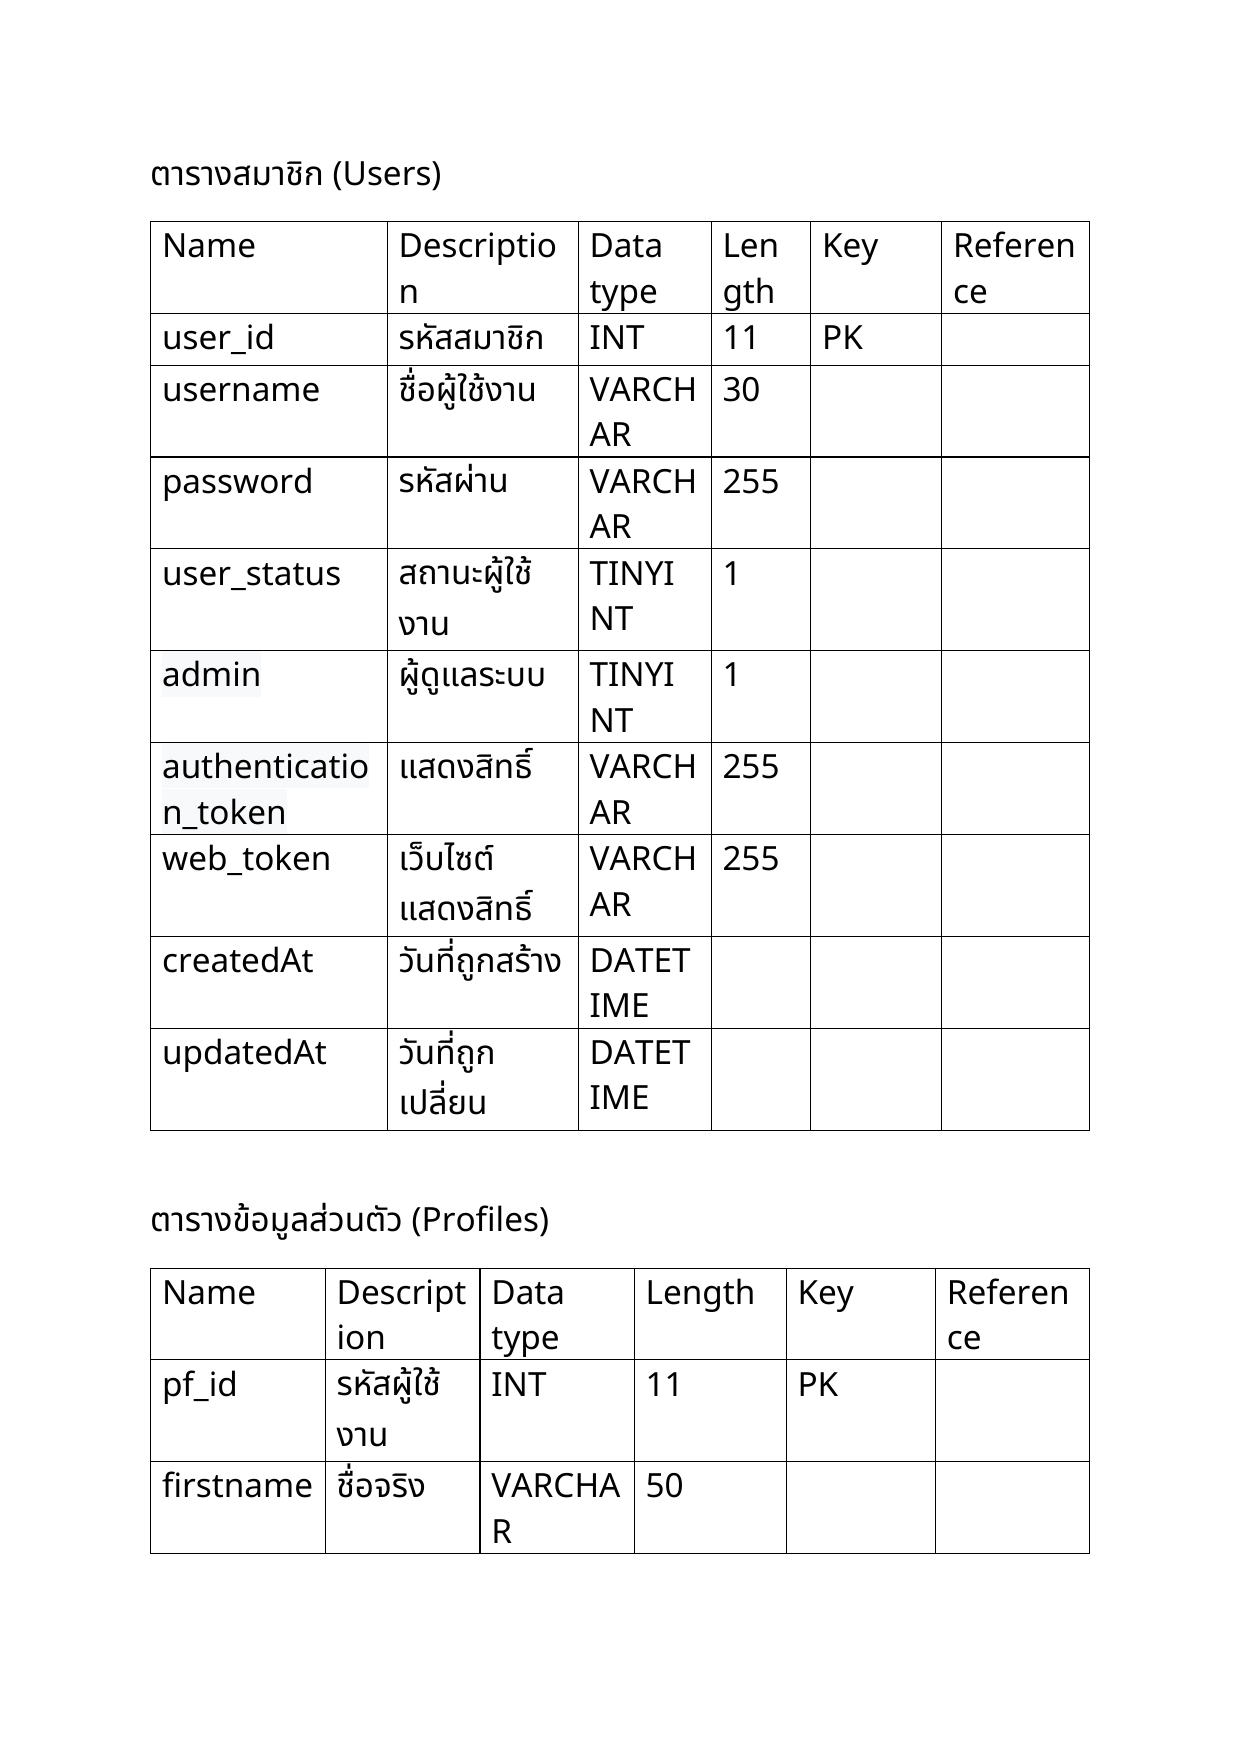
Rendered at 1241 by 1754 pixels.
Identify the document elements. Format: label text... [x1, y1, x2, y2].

table_cell VARCHAR [579, 743, 711, 834]
table_cell ผู้ดูแลระบบ [388, 651, 578, 742]
table_cell TINYINT [579, 549, 711, 650]
table_cell 1 [712, 549, 810, 650]
table_cell [811, 743, 941, 834]
table_cell วันที่ถูกสร้าง [388, 937, 578, 1028]
table_cell [942, 835, 1089, 936]
table_cell รหัสผ่าน [388, 458, 578, 548]
table_cell web_token [151, 835, 387, 936]
table_cell สถานะผู้ใช้งาน [388, 549, 578, 650]
table_cell [811, 651, 941, 742]
table_cell 255 [712, 743, 810, 834]
table_cell [942, 1029, 1089, 1129]
table_cell VARCHAR [579, 835, 711, 936]
table_cell DATETIME [579, 1029, 711, 1129]
table_cell [811, 1029, 941, 1129]
table_cell 30 [712, 366, 810, 456]
table_cell [712, 1029, 810, 1129]
table_cell [942, 937, 1089, 1028]
table_cell [712, 937, 810, 1028]
table_header Length [635, 1269, 786, 1359]
table_cell แสดงสิทธิ์ [388, 743, 578, 834]
table_cell [942, 366, 1089, 456]
table_cell VARCHAR [579, 366, 711, 456]
table_cell รหัสสมาชิก [388, 314, 578, 364]
table_cell [942, 549, 1089, 650]
table_header Key [811, 222, 941, 313]
table_cell 50 [635, 1462, 786, 1553]
table_cell pf_id [151, 1360, 325, 1461]
table_cell [811, 458, 941, 548]
table_header Reference [942, 222, 1089, 313]
table_cell VARCHAR [481, 1462, 634, 1553]
table_cell 11 [635, 1360, 786, 1461]
table_cell updatedAt [151, 1029, 387, 1129]
table_header Name [151, 222, 387, 313]
table_cell [936, 1462, 1089, 1553]
table_cell เว็บไซต์แสดงสิทธิ์ [388, 835, 578, 936]
table_cell วันที่ถูกเปลี่ยน [388, 1029, 578, 1129]
table_cell [811, 937, 941, 1028]
table_cell user_status [151, 549, 387, 650]
table_cell 255 [712, 458, 810, 548]
table_cell password [151, 458, 387, 548]
table_cell DATETIME [579, 937, 711, 1028]
table_header Description [388, 222, 578, 313]
table_cell PK [787, 1360, 935, 1461]
table_cell authentication_token [151, 743, 387, 834]
table_cell [942, 458, 1089, 548]
table_header Name [151, 1269, 325, 1359]
table_header Key [787, 1269, 935, 1359]
table_header Length [712, 222, 810, 313]
table_cell [811, 549, 941, 650]
table_cell รหัสผู้ใช้งาน [326, 1360, 479, 1461]
table_cell admin [151, 651, 387, 742]
table_header Reference [936, 1269, 1089, 1359]
table_cell INT [481, 1360, 634, 1461]
table_cell INT [579, 314, 711, 364]
table_cell 255 [712, 835, 810, 936]
table_header Data type [481, 1269, 634, 1359]
table_cell createdAt [151, 937, 387, 1028]
table_cell [942, 743, 1089, 834]
text ตารางสมาชิก (Users) [150, 150, 1090, 201]
table_cell 1 [712, 651, 810, 742]
table_cell [942, 651, 1089, 742]
table_cell firstname [151, 1462, 325, 1553]
table_cell [787, 1462, 935, 1553]
table_cell [942, 314, 1089, 364]
table_cell [811, 366, 941, 456]
table_cell 11 [712, 314, 810, 364]
table_cell VARCHAR [579, 458, 711, 548]
table_cell ชื่อผู้ใช้งาน [388, 366, 578, 456]
table_cell PK [811, 314, 941, 364]
text ตารางข้อมูลส่วนตัว (Profiles) [150, 1196, 1090, 1247]
table_cell [811, 835, 941, 936]
table_cell user_id [151, 314, 387, 364]
table_header Data type [579, 222, 711, 313]
table_cell [936, 1360, 1089, 1461]
table_cell username [151, 366, 387, 456]
table_cell ชื่อจริง [326, 1462, 479, 1553]
table_cell TINYINT [579, 651, 711, 742]
table_header Description [326, 1269, 479, 1359]
